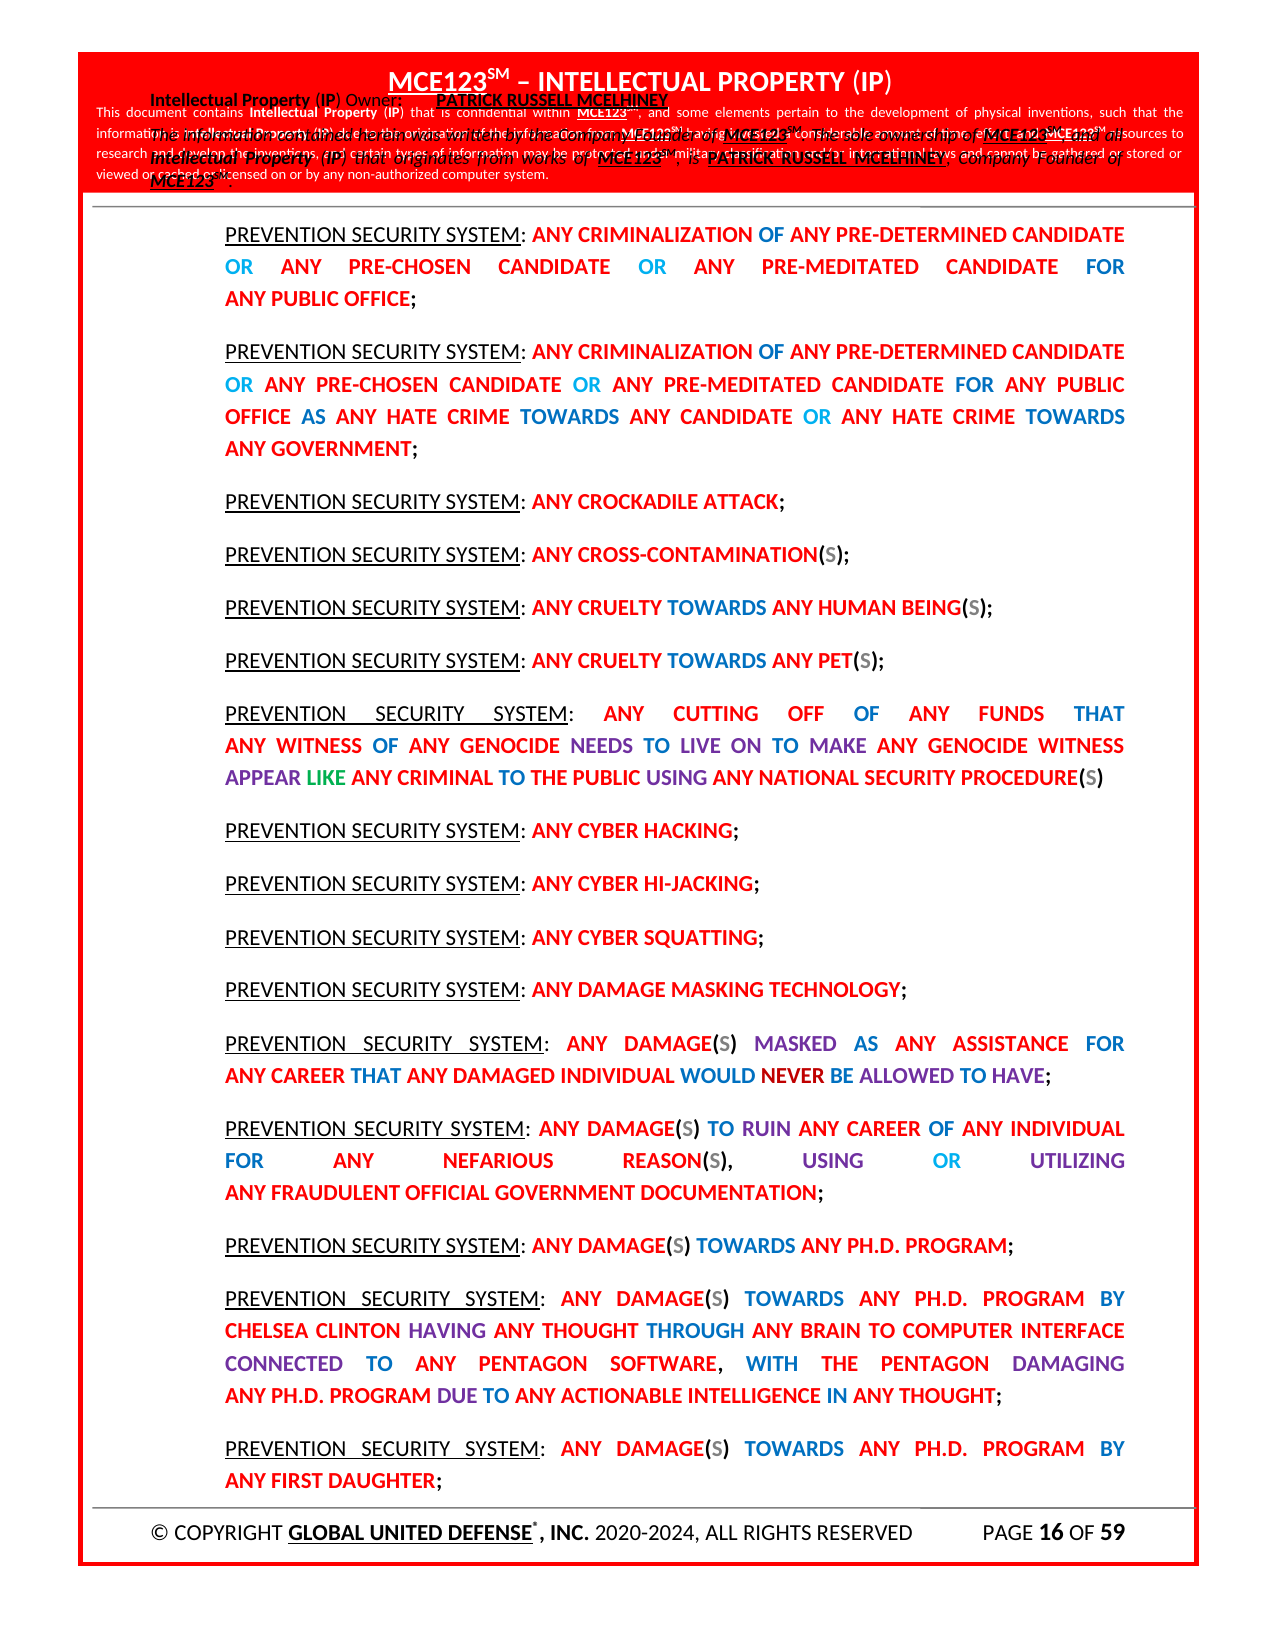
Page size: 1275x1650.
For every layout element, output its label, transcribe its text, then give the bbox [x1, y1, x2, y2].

text PREVENTION SECURITY SYSTEM: ANY CRUELTY TOWARDS ANY PET(S); [225, 646, 1125, 674]
text PREVENTION SECURITY SYSTEM: ANY CROSS-CONTAMINATION(S); [225, 540, 1125, 568]
text PREVENTION SECURITY SYSTEM: ANY CRIMINALIZATION OF ANY PRE-DETERMINED CANDIDATE OR ANY PRE-CHOSEN CANDIDATE OR ANY PRE-MEDITATED CANDIDATE FOR ANY PUBLIC OFFICE AS ANY HATE CRIME TOWARDS ANY CANDIDATE OR ANY HATE CRIME TOWARDS ANY GOVERNMENT; [225, 337, 1125, 462]
text PREVENTION SECURITY SYSTEM: ANY DAMAGE MASKING TECHNOLOGY; [225, 976, 1125, 1004]
text PREVENTION SECURITY SYSTEM: ANY CYBER HI-JACKING; [225, 869, 1125, 898]
text PREVENTION SECURITY SYSTEM: ANY CRUELTY TOWARDS ANY HUMAN BEING(S); [225, 593, 1125, 621]
text PREVENTION SECURITY SYSTEM: ANY DAMAGE(S) TO RUIN ANY CAREER OF ANY INDIVIDUAL FOR ANY NEFARIOUS REASON(S), USING OR UTILIZING ANY FRAUDULENT OFFICIAL GOVERNMENT DOCUMENTATION; [225, 1114, 1125, 1206]
text PREVENTION SECURITY SYSTEM: ANY DAMAGE(S) TOWARDS ANY PH.D. PROGRAM BY ANY FIRST DAUGHTER; [225, 1434, 1125, 1494]
text PREVENTION SECURITY SYSTEM: ANY CYBER SQUATTING; [225, 923, 1125, 951]
text PREVENTION SECURITY SYSTEM: ANY CRIMINALIZATION OF ANY PRE-DETERMINED CANDIDATE OR ANY PRE-CHOSEN CANDIDATE OR ANY PRE-MEDITATED CANDIDATE FOR ANY PUBLIC OFFICE; [225, 220, 1125, 312]
text PREVENTION SECURITY SYSTEM: ANY DAMAGE(S) TOWARDS ANY PH.D. PROGRAM BY CHELSEA CLINTON HAVING ANY THOUGHT THROUGH ANY BRAIN TO COMPUTER INTERFACE CONNECTED TO ANY PENTAGON SOFTWARE, WITH THE PENTAGON DAMAGING ANY PH.D. PROGRAM DUE TO ANY ACTIONABLE INTELLIGENCE IN ANY THOUGHT; [225, 1284, 1125, 1409]
text PREVENTION SECURITY SYSTEM: ANY DAMAGE(S) MASKED AS ANY ASSISTANCE FOR ANY CAREER THAT ANY DAMAGED INDIVIDUAL WOULD NEVER BE ALLOWED TO HAVE; [225, 1029, 1125, 1089]
text PREVENTION SECURITY SYSTEM: ANY CYBER HACKING; [225, 817, 1125, 844]
text PREVENTION SECURITY SYSTEM: ANY CROCKADILE ATTACK; [225, 487, 1125, 515]
text PREVENTION SECURITY SYSTEM: ANY CUTTING OFF OF ANY FUNDS THAT ANY WITNESS OF ANY GENOCIDE NEEDS TO LIVE ON TO MAKE ANY GENOCIDE WITNESS APPEAR LIKE ANY CRIMINAL TO THE PUBLIC USING ANY NATIONAL SECURITY PROCEDURE(S) [225, 699, 1125, 792]
text PREVENTION SECURITY SYSTEM: ANY DAMAGE(S) TOWARDS ANY PH.D. PROGRAM; [225, 1231, 1125, 1259]
